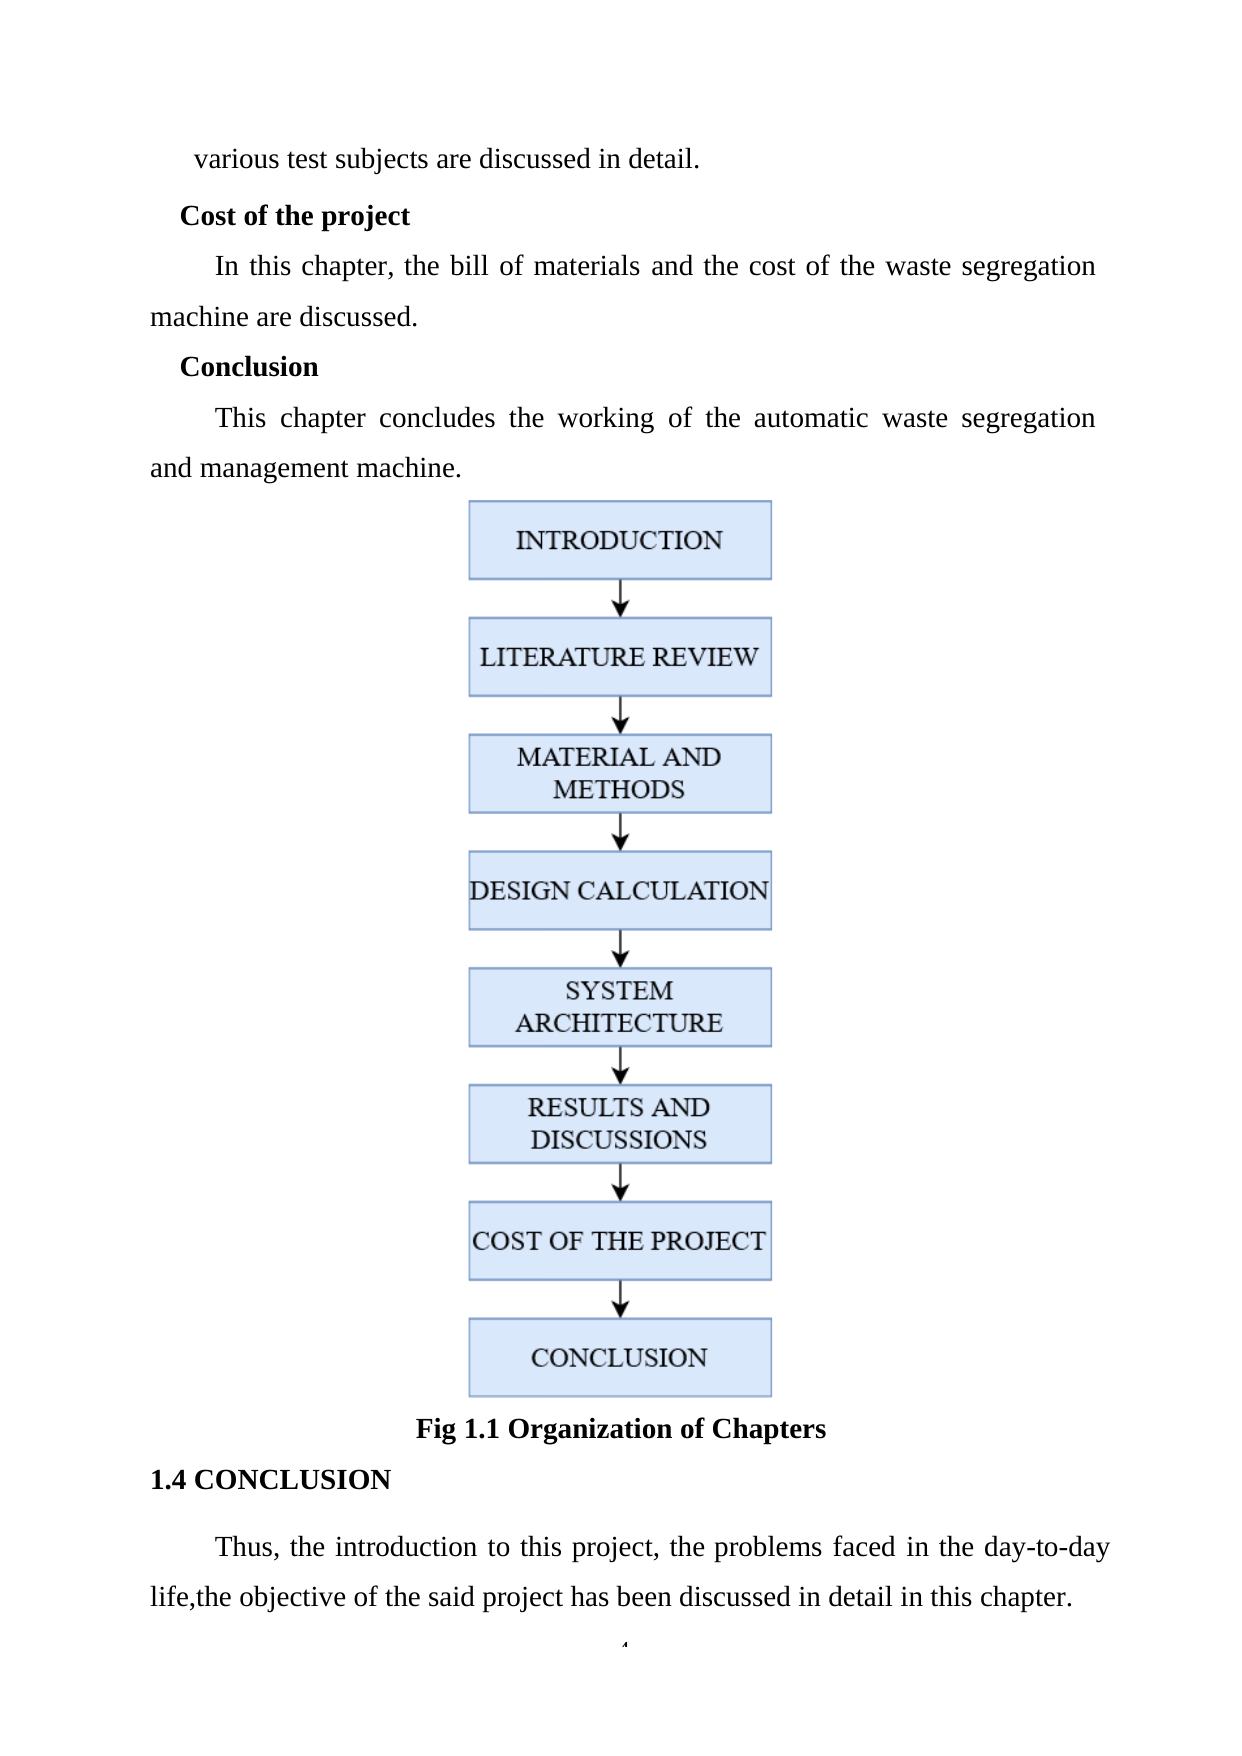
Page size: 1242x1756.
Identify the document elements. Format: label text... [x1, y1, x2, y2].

subtitle Conclusion [179, 350, 1142, 383]
list CONCLUSION [150, 1462, 1142, 1496]
subtitle Fig 1.1 Organization of Chapters [276, 1412, 966, 1445]
subtitle Cost of the project [179, 198, 1142, 232]
text Thus, the introduction to this project, the problems faced in the day-to-day life,the objective of the said project has been discussed in detail in this chapter. [150, 1529, 1142, 1613]
text various test subjects are discussed in detail. [194, 142, 1142, 175]
text This chapter concludes the working of the automatic waste segregation and management machine. [150, 400, 1136, 483]
text In this chapter, the bill of materials and the cost of the waste segregation machine are discussed. [150, 248, 1102, 333]
picture [468, 500, 773, 1398]
